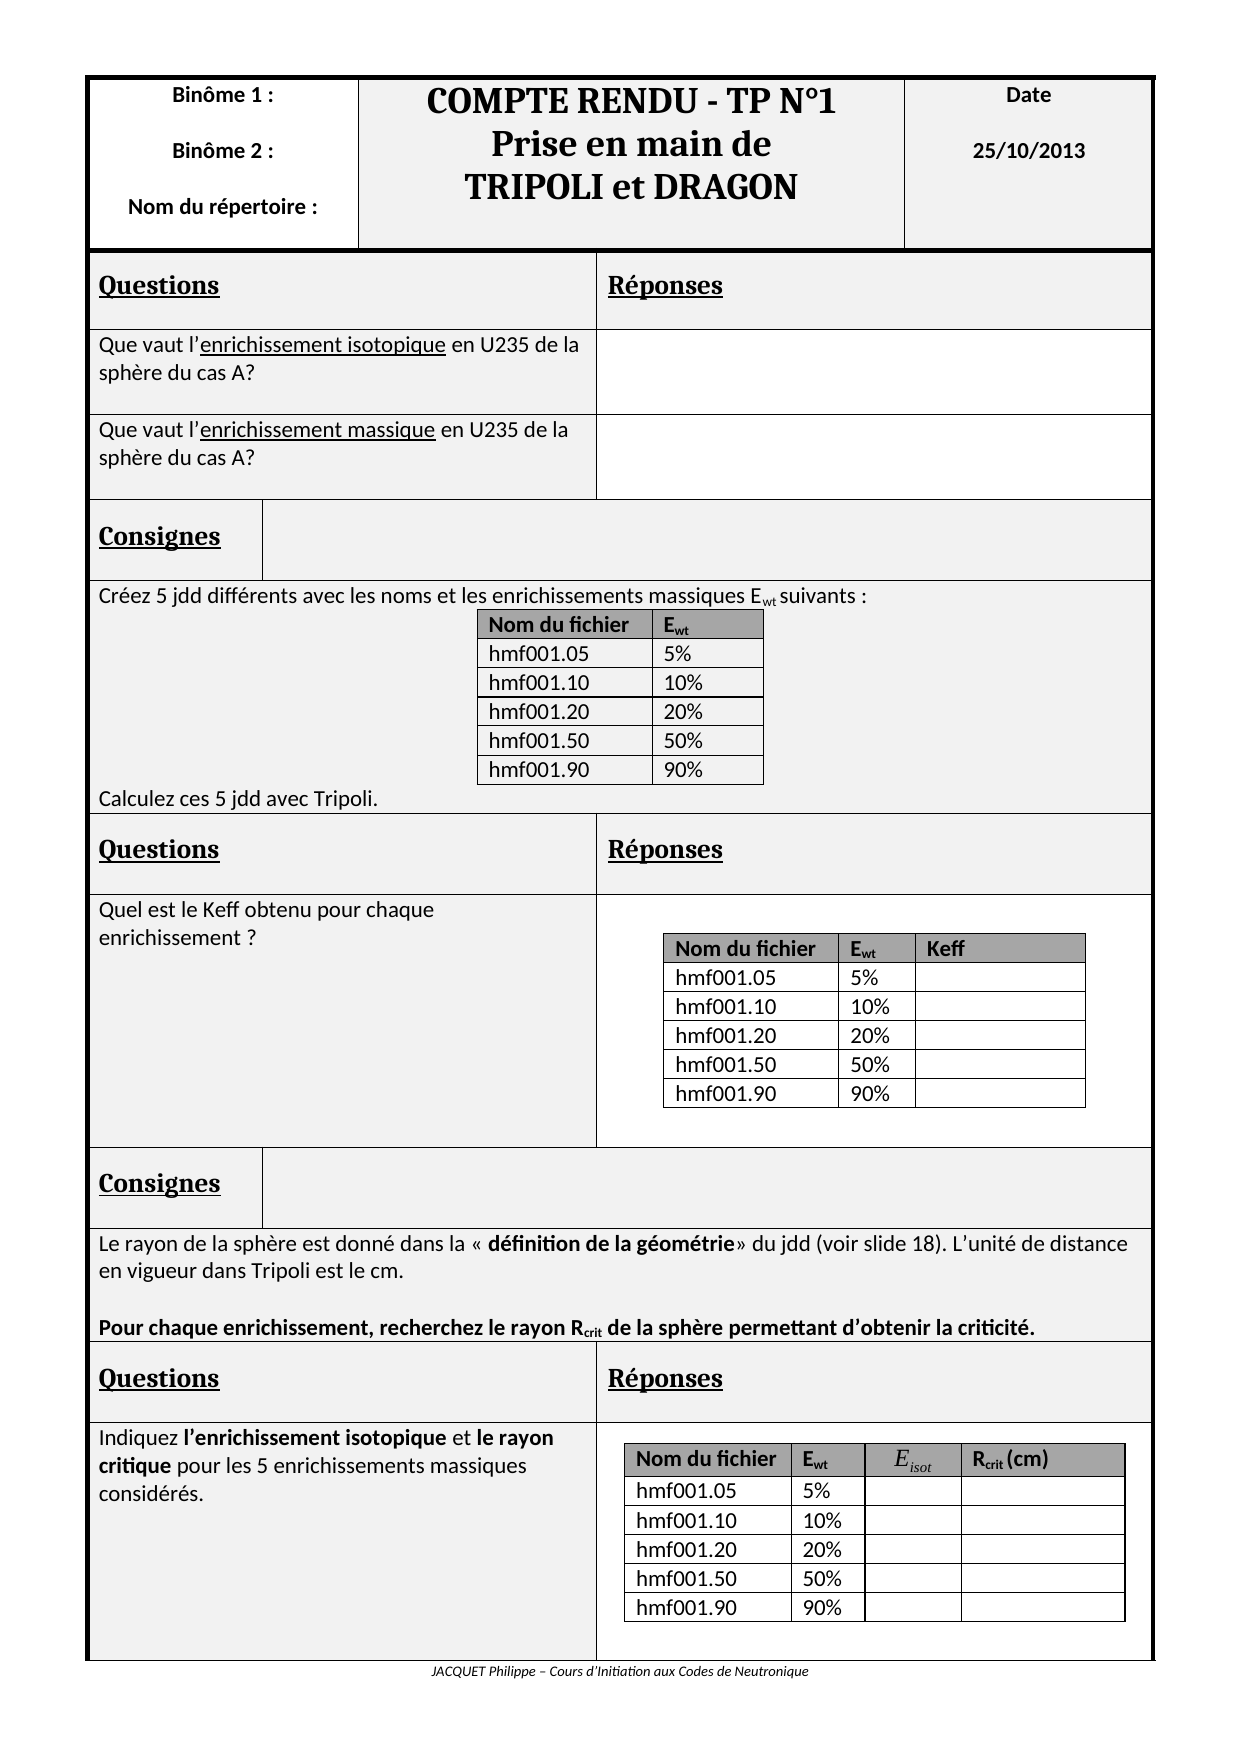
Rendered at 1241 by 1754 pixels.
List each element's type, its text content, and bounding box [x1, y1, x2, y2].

table_header COMPTE RENDU - TP N°1 Prise en main de TRIPOLI et DRAGON [359, 80, 904, 248]
table_cell Réponses [597, 814, 1151, 894]
table_cell [597, 330, 1151, 414]
table_cell Réponses [597, 1342, 1151, 1422]
table_cell Consignes [90, 500, 262, 580]
table_cell Questions [90, 1342, 596, 1422]
table_cell Réponses [597, 253, 1151, 329]
table_cell Que vaut l’enrichissement isotopique en U235 de la sphère du cas A? [90, 330, 596, 414]
table_cell Quel est le Keff obtenu pour chaque enrichissement ? [90, 895, 596, 1147]
table_cell [263, 500, 1151, 580]
table_cell Questions [90, 814, 596, 894]
table_cell Le rayon de la sphère est donné dans la « définition de la géométrie» du jdd (voir slide 18). L’unité de distance en vigueur dans Tripoli est le cm. Pour chaque enrichissement, recherchez le rayon Rcrit de la sphère permettant d’obtenir la criticité. [90, 1229, 1151, 1341]
table_cell Consignes [90, 1148, 262, 1228]
table_cell [263, 1148, 1151, 1228]
table_cell Que vaut l’enrichissement massique en U235 de la sphère du cas A? [90, 415, 596, 499]
table_cell [597, 415, 1151, 499]
table_cell [597, 1423, 1151, 1660]
table_header Binôme 1 : Binôme 2 : Nom du répertoire : [90, 80, 358, 248]
table_cell [597, 895, 1151, 1147]
table_cell Questions [90, 253, 596, 329]
table_header Date 25/10/2013 [905, 80, 1151, 248]
table_cell Créez 5 jdd différents avec les noms et les enrichissements massiques Ewt suivants : Calculez ces 5 jdd avec Tripoli. [90, 581, 1151, 813]
table_cell Indiquez l’enrichissement isotopique et le rayon critique pour les 5 enrichissements massiques considérés. [90, 1423, 596, 1660]
